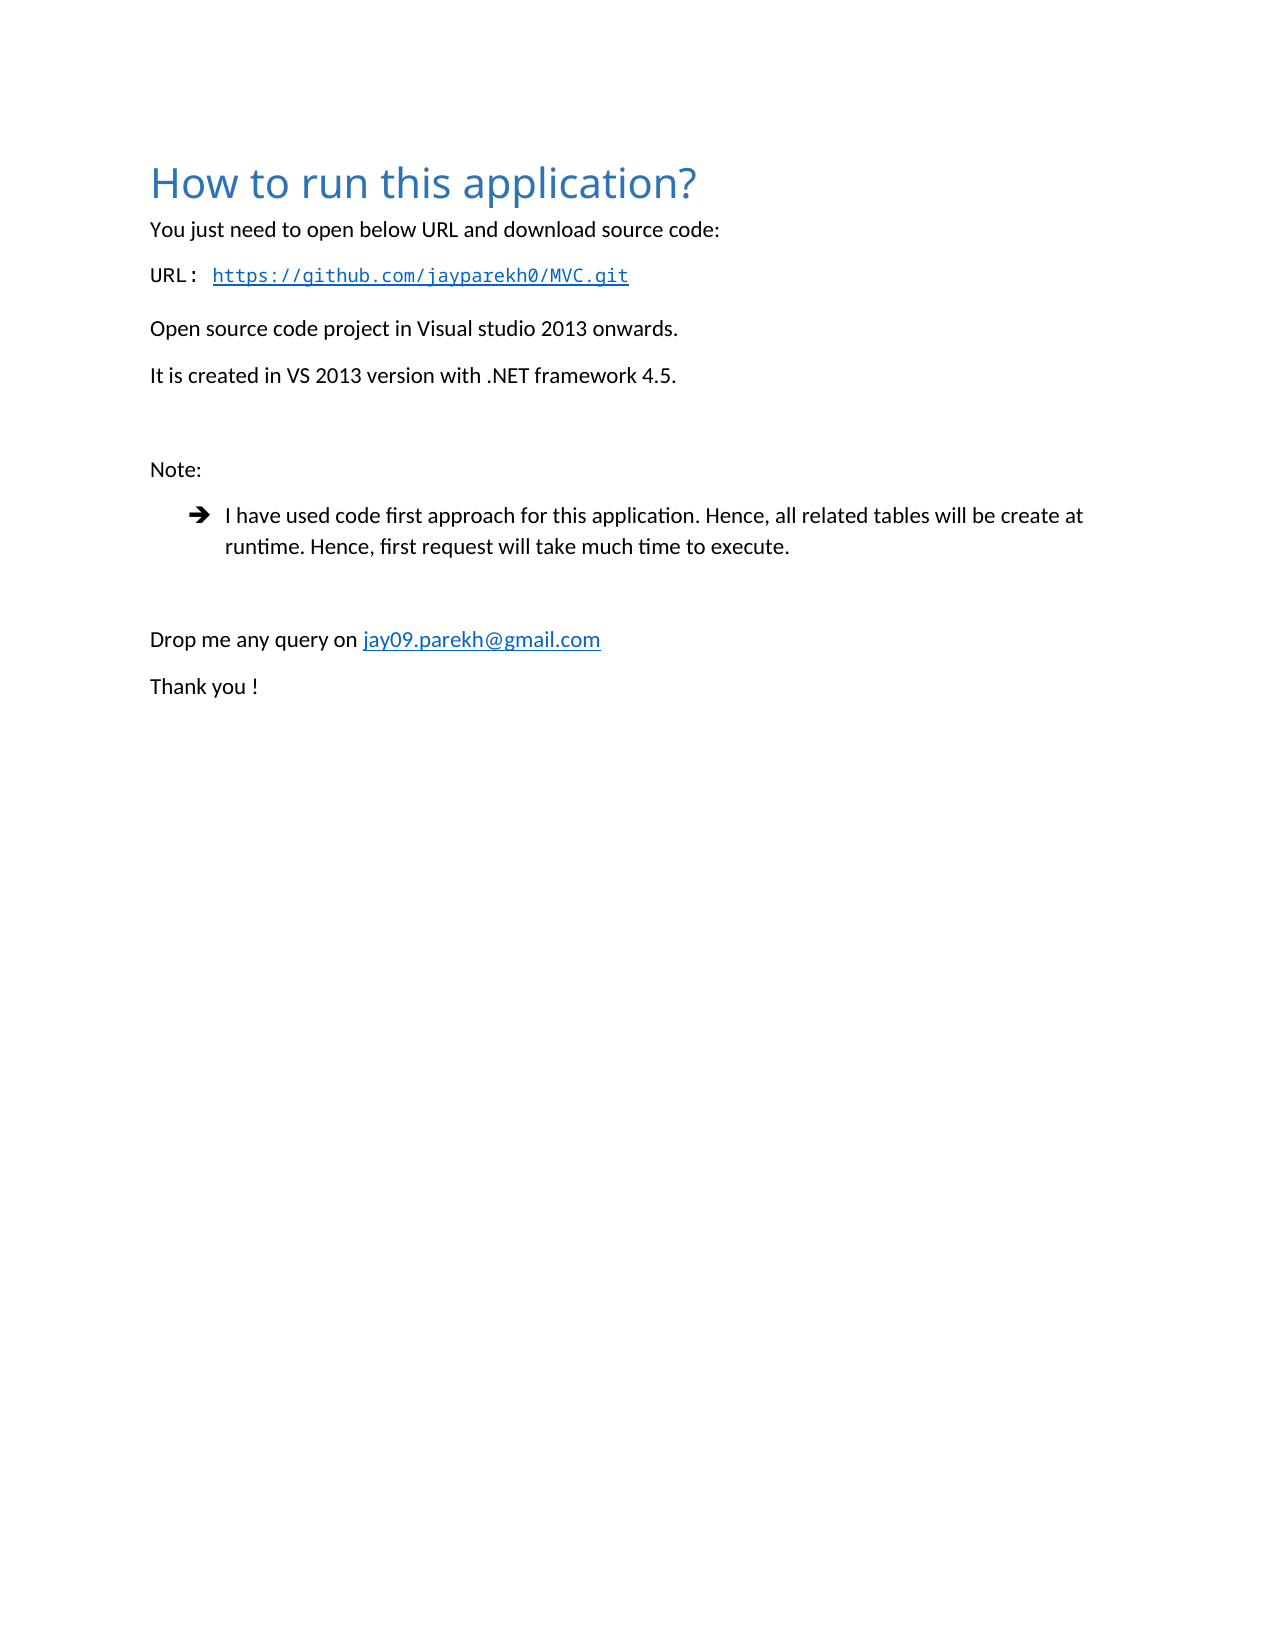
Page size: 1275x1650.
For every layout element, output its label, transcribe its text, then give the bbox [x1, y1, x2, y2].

subtitle How to run this application? [150, 154, 1125, 211]
text You just need to open below URL and download source code: [150, 215, 1125, 243]
text Note: [150, 455, 1125, 483]
text URL: https://github.com/jayparekh0/MVC.git [150, 262, 1125, 289]
list I have used code first approach for this application. Hence, all related tables will be create at runtime. Hence, first request will take much time to execute. [187, 502, 1125, 560]
text Drop me any query on jay09.parekh@gmail.com [150, 626, 1125, 654]
text Open source code project in Visual studio 2013 onwards. [150, 314, 1125, 342]
text It is created in VS 2013 version with .NET framework 4.5. [150, 361, 1125, 389]
text Thank you ! [150, 672, 1125, 701]
